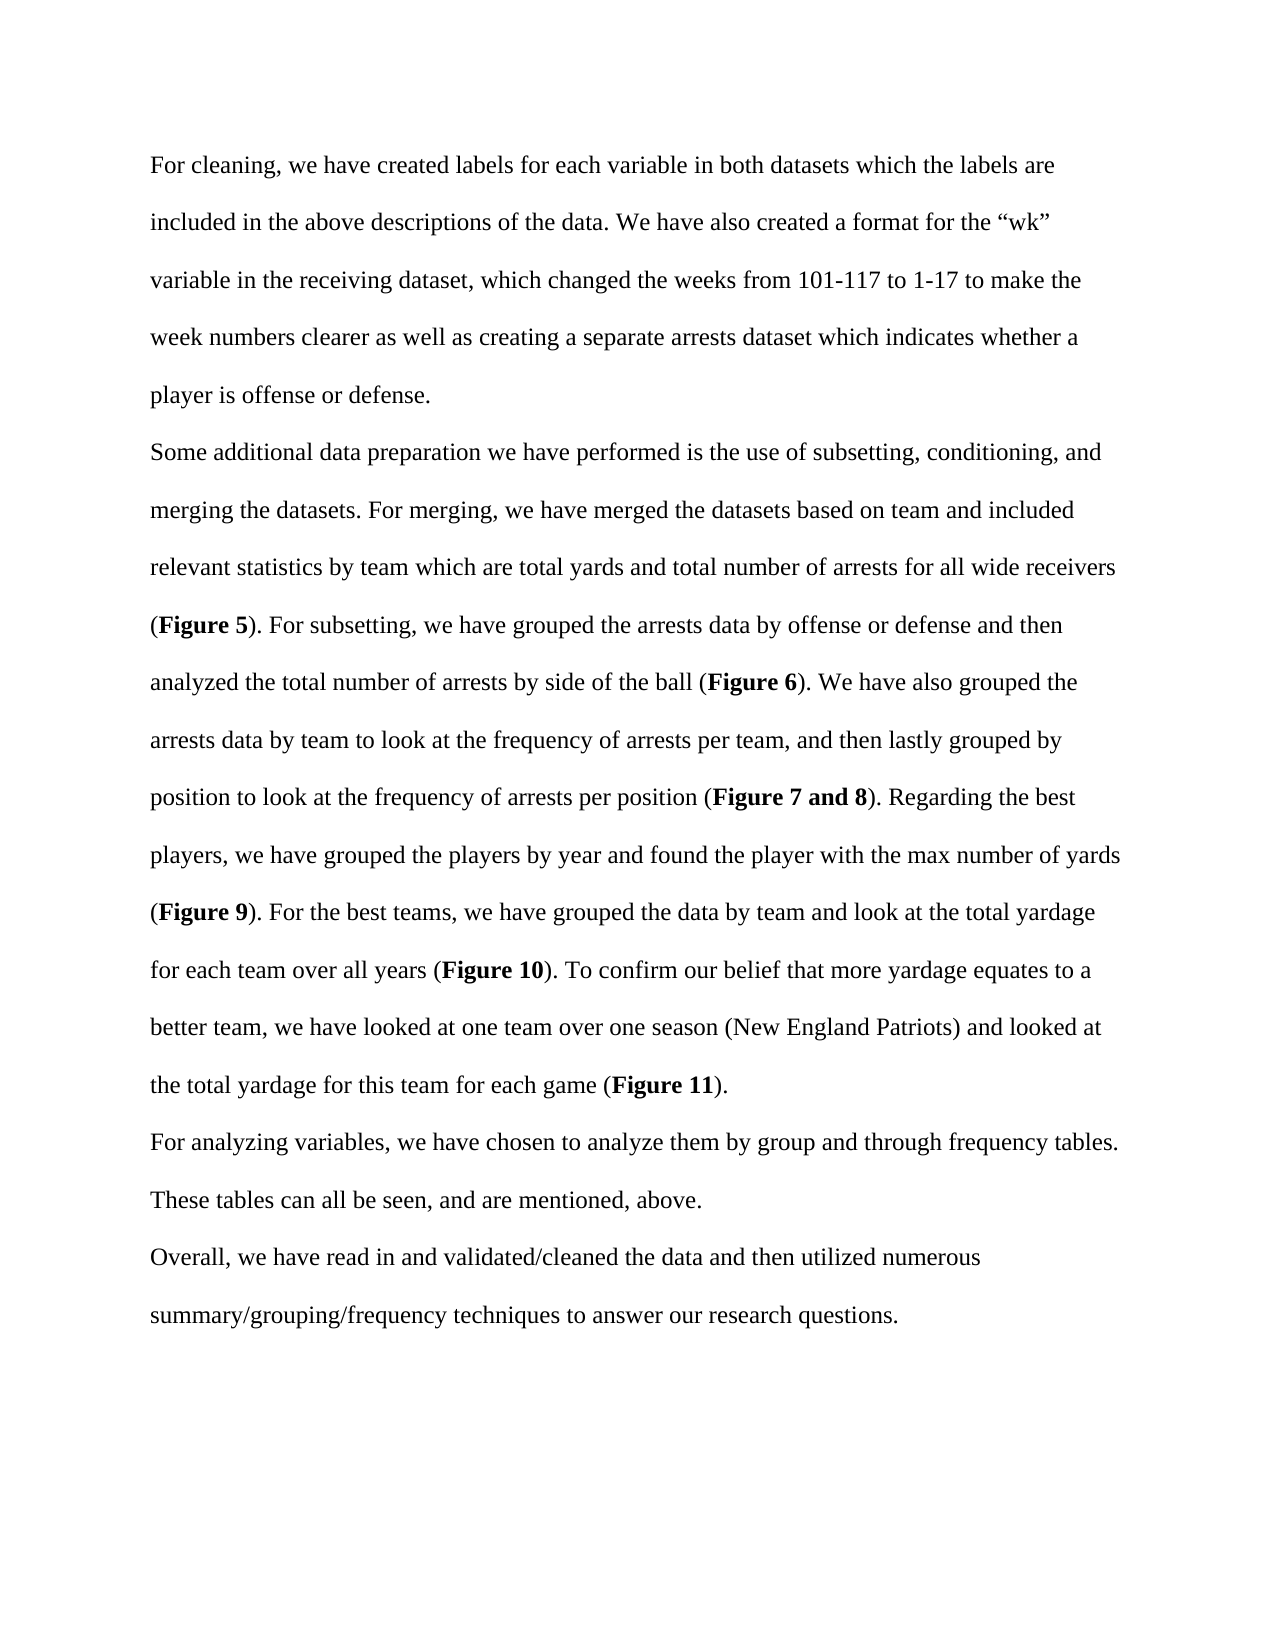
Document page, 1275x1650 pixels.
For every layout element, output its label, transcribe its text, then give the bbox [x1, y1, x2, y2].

text Overall, we have read in and validated/cleaned the data and then utilized numerous summary/grouping/frequency techniques to answer our research questions. [150, 1242, 1125, 1329]
text For analyzing variables, we have chosen to analyze them by group and through frequency tables. These tables can all be seen, and are mentioned, above. [150, 1127, 1125, 1214]
text For cleaning, we have created labels for each variable in both datasets which the labels are included in the above descriptions of the data. We have also created a format for the “wk” variable in the receiving dataset, which changed the weeks from 101-117 to 1-17 to make the week numbers clearer as well as creating a separate arrests dataset which indicates whether a player is offense or defense. [150, 150, 1125, 409]
text Some additional data preparation we have performed is the use of subsetting, conditioning, and merging the datasets. For merging, we have merged the datasets based on team and included relevant statistics by team which are total yards and total number of arrests for all wide receivers (Figure 5). For subsetting, we have grouped the arrests data by offense or defense and then analyzed the total number of arrests by side of the ball (Figure 6). We have also grouped the arrests data by team to look at the frequency of arrests per team, and then lastly grouped by position to look at the frequency of arrests per position (Figure 7 and 8). Regarding the best players, we have grouped the players by year and found the player with the max number of yards (Figure 9). For the best teams, we have grouped the data by team and look at the total yardage for each team over all years (Figure 10). To confirm our belief that more yardage equates to a better team, we have looked at one team over one season (New England Patriots) and looked at the total yardage for this team for each game (Figure 11). [150, 437, 1125, 1099]
